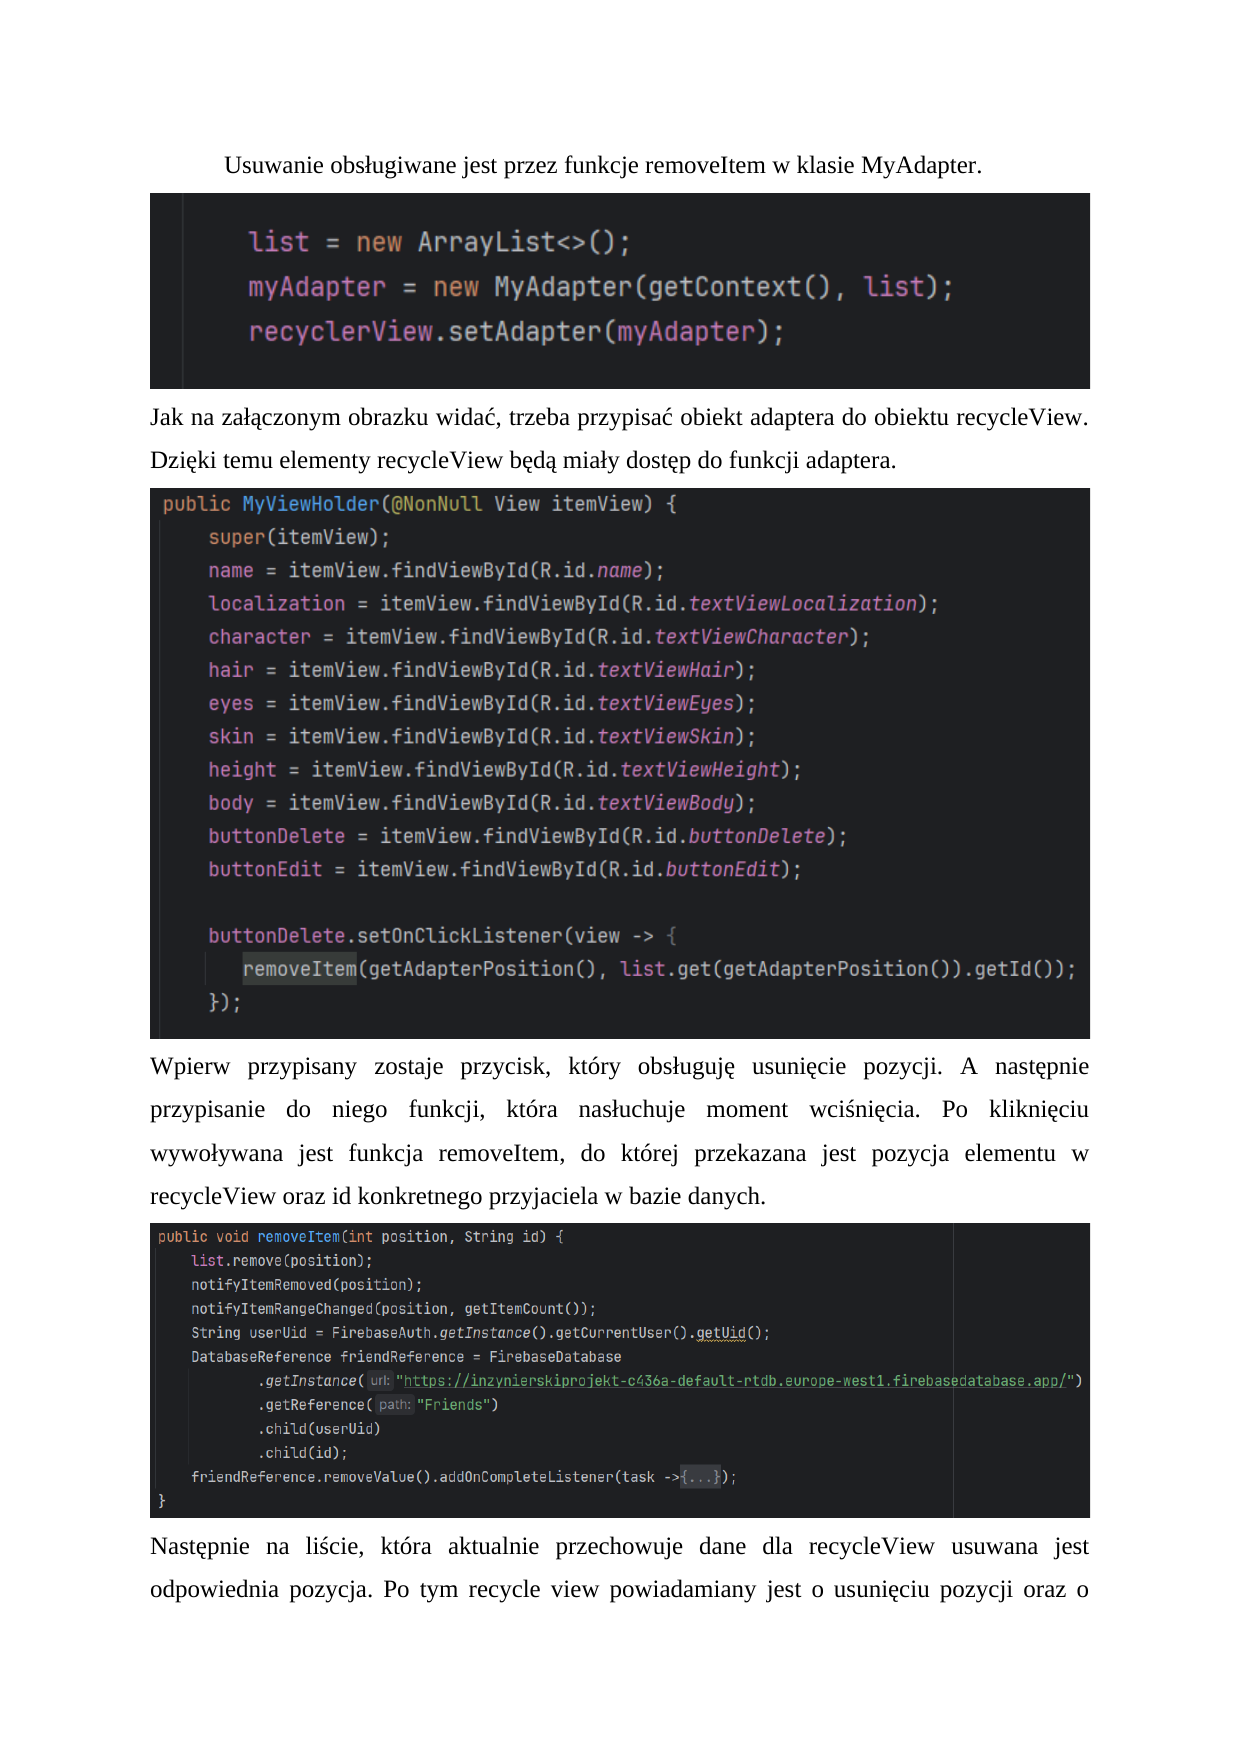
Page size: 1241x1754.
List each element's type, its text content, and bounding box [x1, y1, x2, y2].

picture [150, 193, 1091, 389]
text Wpierw przypisany zostaje przycisk, który obsługuję usunięcie pozycji. A następnie przypisanie do niego funkcji, która nasłuchuje moment wciśnięcia. Po kliknięciu wywoływana jest funkcja removeItem, do której przekazana jest pozycja elementu w recycleView oraz id konkretnego przyjaciela w bazie danych. [150, 1051, 1090, 1209]
text Usuwanie obsługiwane jest przez funkcje removeItem w klasie MyAdapter. [150, 150, 1090, 179]
text Jak na załączonym obrazku widać, trzeba przypisać obiekt adaptera do obiektu recycleView. Dzięki temu elementy recycleView będą miały dostęp do funkcji adaptera. [150, 402, 1090, 474]
picture [150, 488, 1091, 1039]
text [150, 1531, 1090, 1603]
picture [150, 1223, 1091, 1518]
